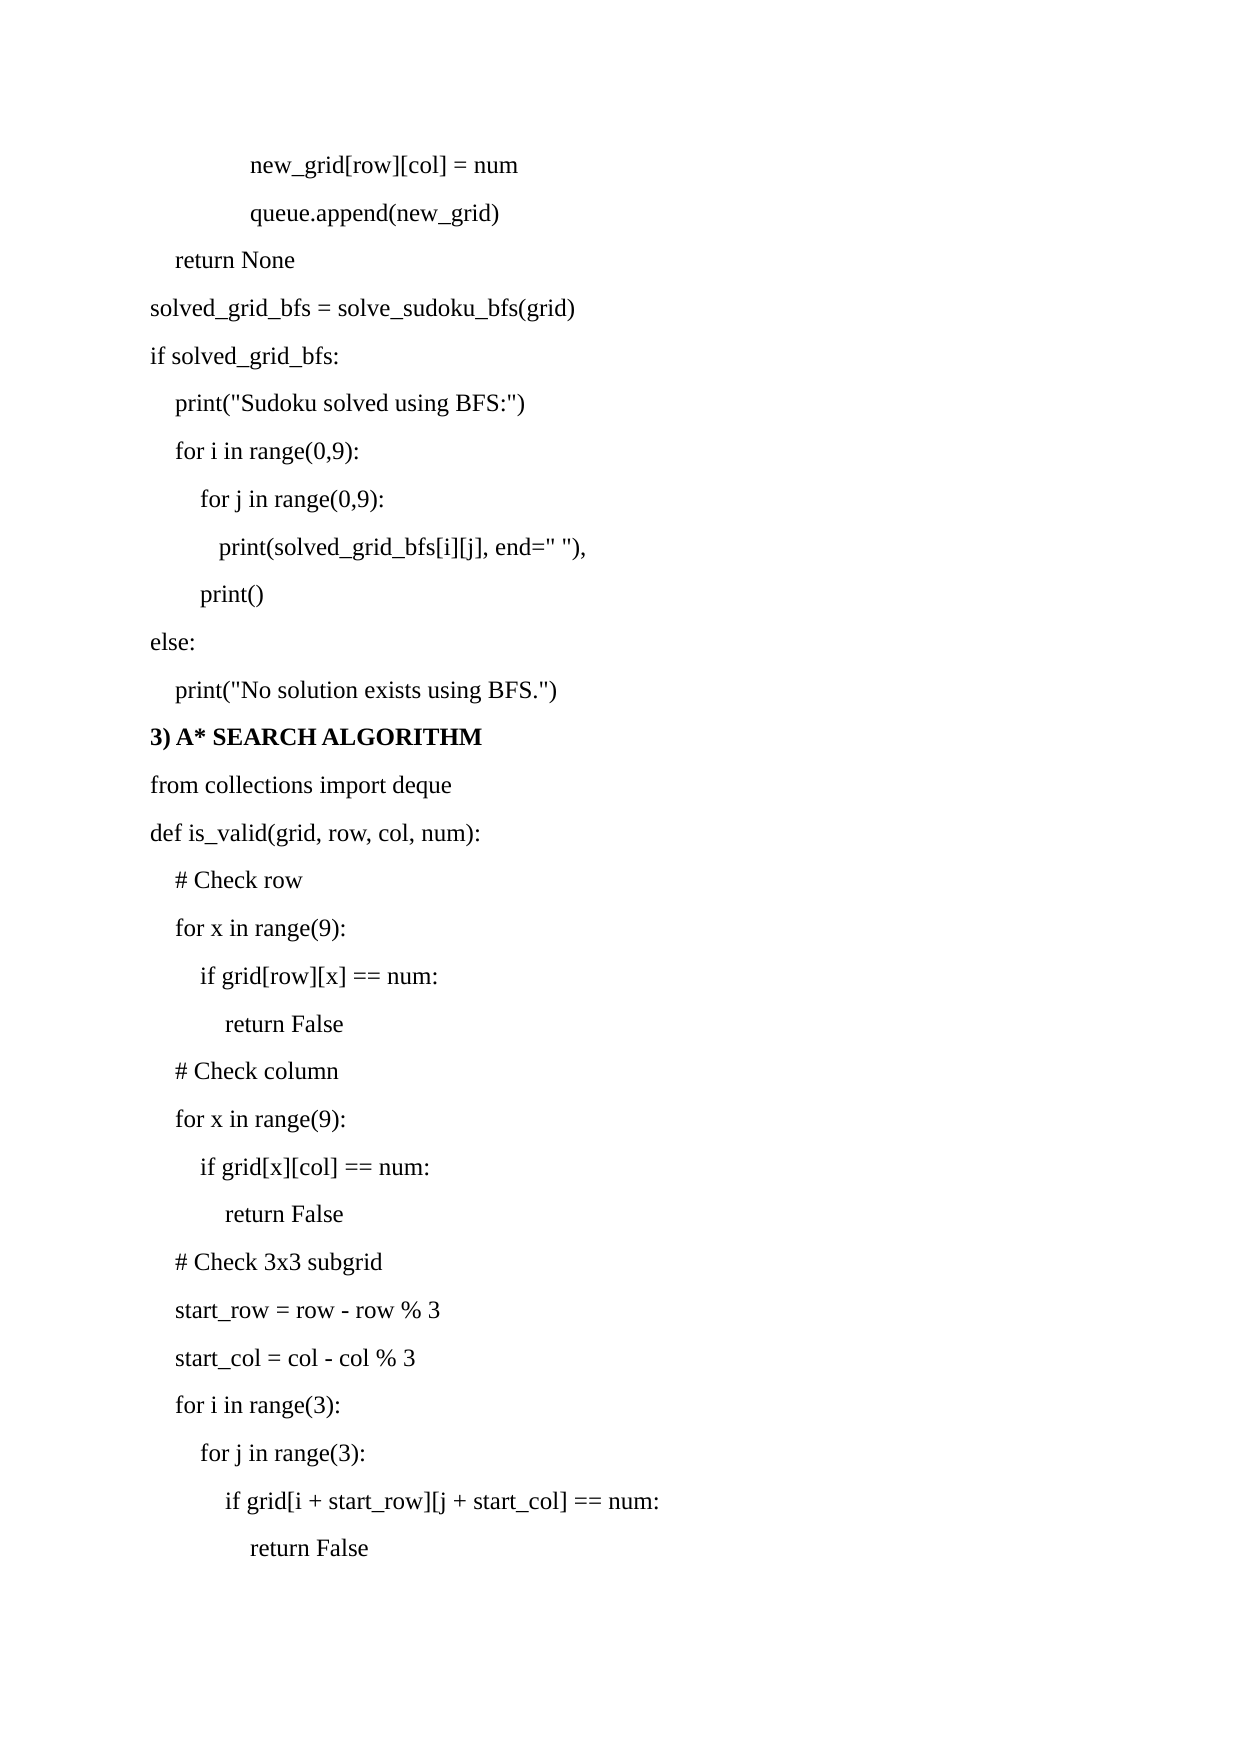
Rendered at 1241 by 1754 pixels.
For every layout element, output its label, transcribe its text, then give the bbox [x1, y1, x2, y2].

text start_col = col - col % 3 [150, 1343, 1090, 1371]
text print() [150, 579, 1090, 608]
text return False [150, 1199, 1090, 1228]
text return False [150, 1533, 1090, 1562]
text for x in range(9): [150, 1104, 1090, 1133]
text return False [150, 1009, 1090, 1037]
text if grid[x][col] == num: [150, 1152, 1090, 1181]
text print("Sudoku solved using BFS:") [150, 388, 1090, 417]
text print("No solution exists using BFS.") [150, 675, 1090, 703]
text else: [150, 627, 1090, 656]
text def is_valid(grid, row, col, num): [150, 818, 1090, 847]
text if grid[i + start_row][j + start_col] == num: [150, 1486, 1090, 1514]
text # Check column [150, 1056, 1090, 1085]
text for i in range(3): [150, 1390, 1090, 1419]
text if solved_grid_bfs: [150, 341, 1090, 369]
text return None [150, 245, 1090, 274]
text for j in range(0,9): [150, 484, 1090, 513]
text solved_grid_bfs = solve_sudoku_bfs(grid) [150, 293, 1090, 322]
text 3) A* SEARCH ALGORITHM [150, 722, 1090, 751]
text for i in range(0,9): [150, 436, 1090, 465]
text if grid[row][x] == num: [150, 961, 1090, 990]
text for j in range(3): [150, 1438, 1090, 1467]
text queue.append(new_grid) [150, 198, 1090, 226]
text start_row = row - row % 3 [150, 1295, 1090, 1324]
text from collections import deque [150, 770, 1090, 799]
text new_grid[row][col] = num [150, 150, 1090, 179]
text print(solved_grid_bfs[i][j], end=" "), [150, 532, 1090, 560]
text # Check row [150, 866, 1090, 894]
text for x in range(9): [150, 913, 1090, 942]
text # Check 3x3 subgrid [150, 1247, 1090, 1276]
